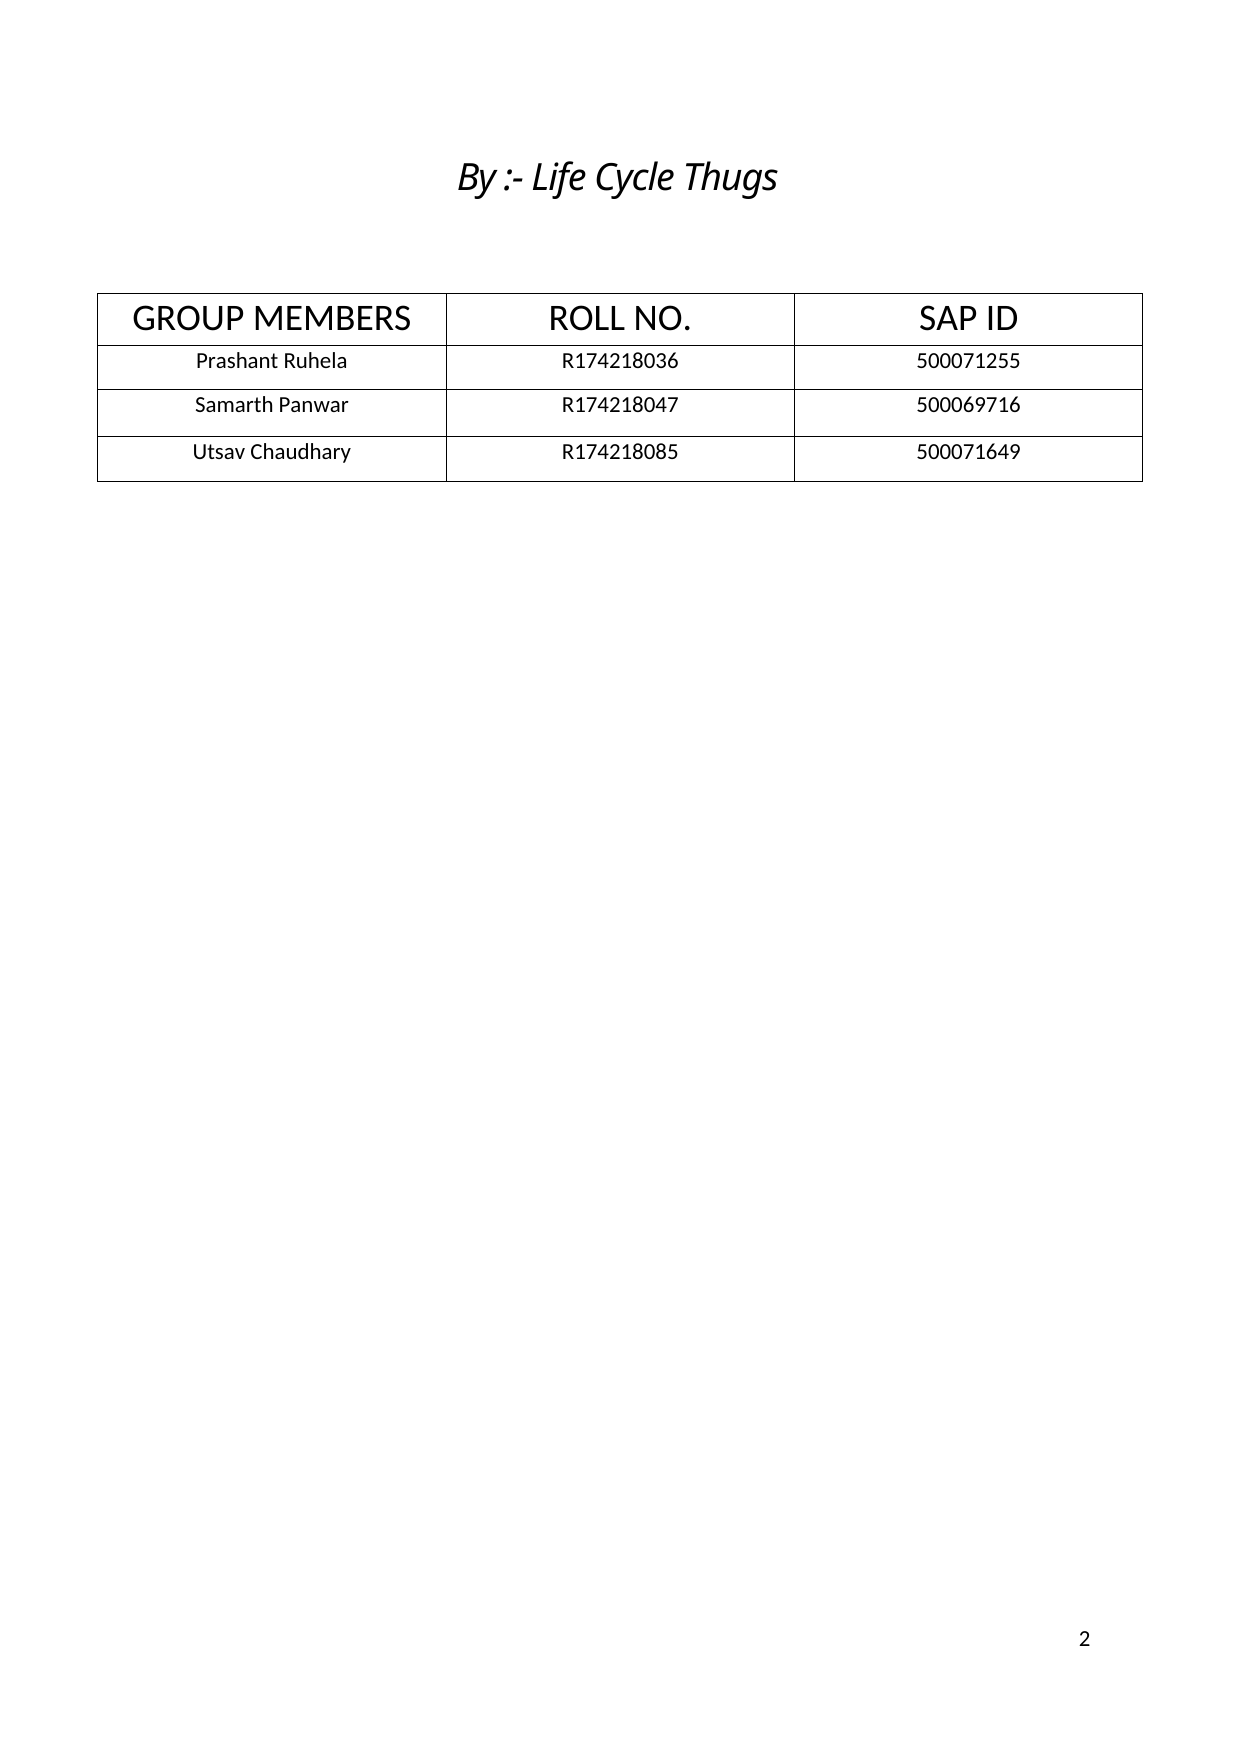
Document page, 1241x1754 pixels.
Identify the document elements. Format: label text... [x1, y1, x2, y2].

table_header ROLL NO. [447, 294, 794, 345]
table_cell Samarth Panwar [98, 390, 446, 436]
title By :- Life Cycle Thugs [150, 150, 1090, 201]
table_cell Prashant Ruhela [98, 346, 446, 389]
table_cell R174218085 [447, 437, 794, 481]
table_cell R174218036 [447, 346, 794, 389]
table_cell 500071649 [795, 437, 1142, 481]
table_cell 500071255 [795, 346, 1142, 389]
table_cell Utsav Chaudhary [98, 437, 446, 481]
table_cell R174218047 [447, 390, 794, 436]
table_cell 500069716 [795, 390, 1142, 436]
table_header SAP ID [795, 294, 1142, 345]
table_header GROUP MEMBERS [98, 294, 446, 345]
